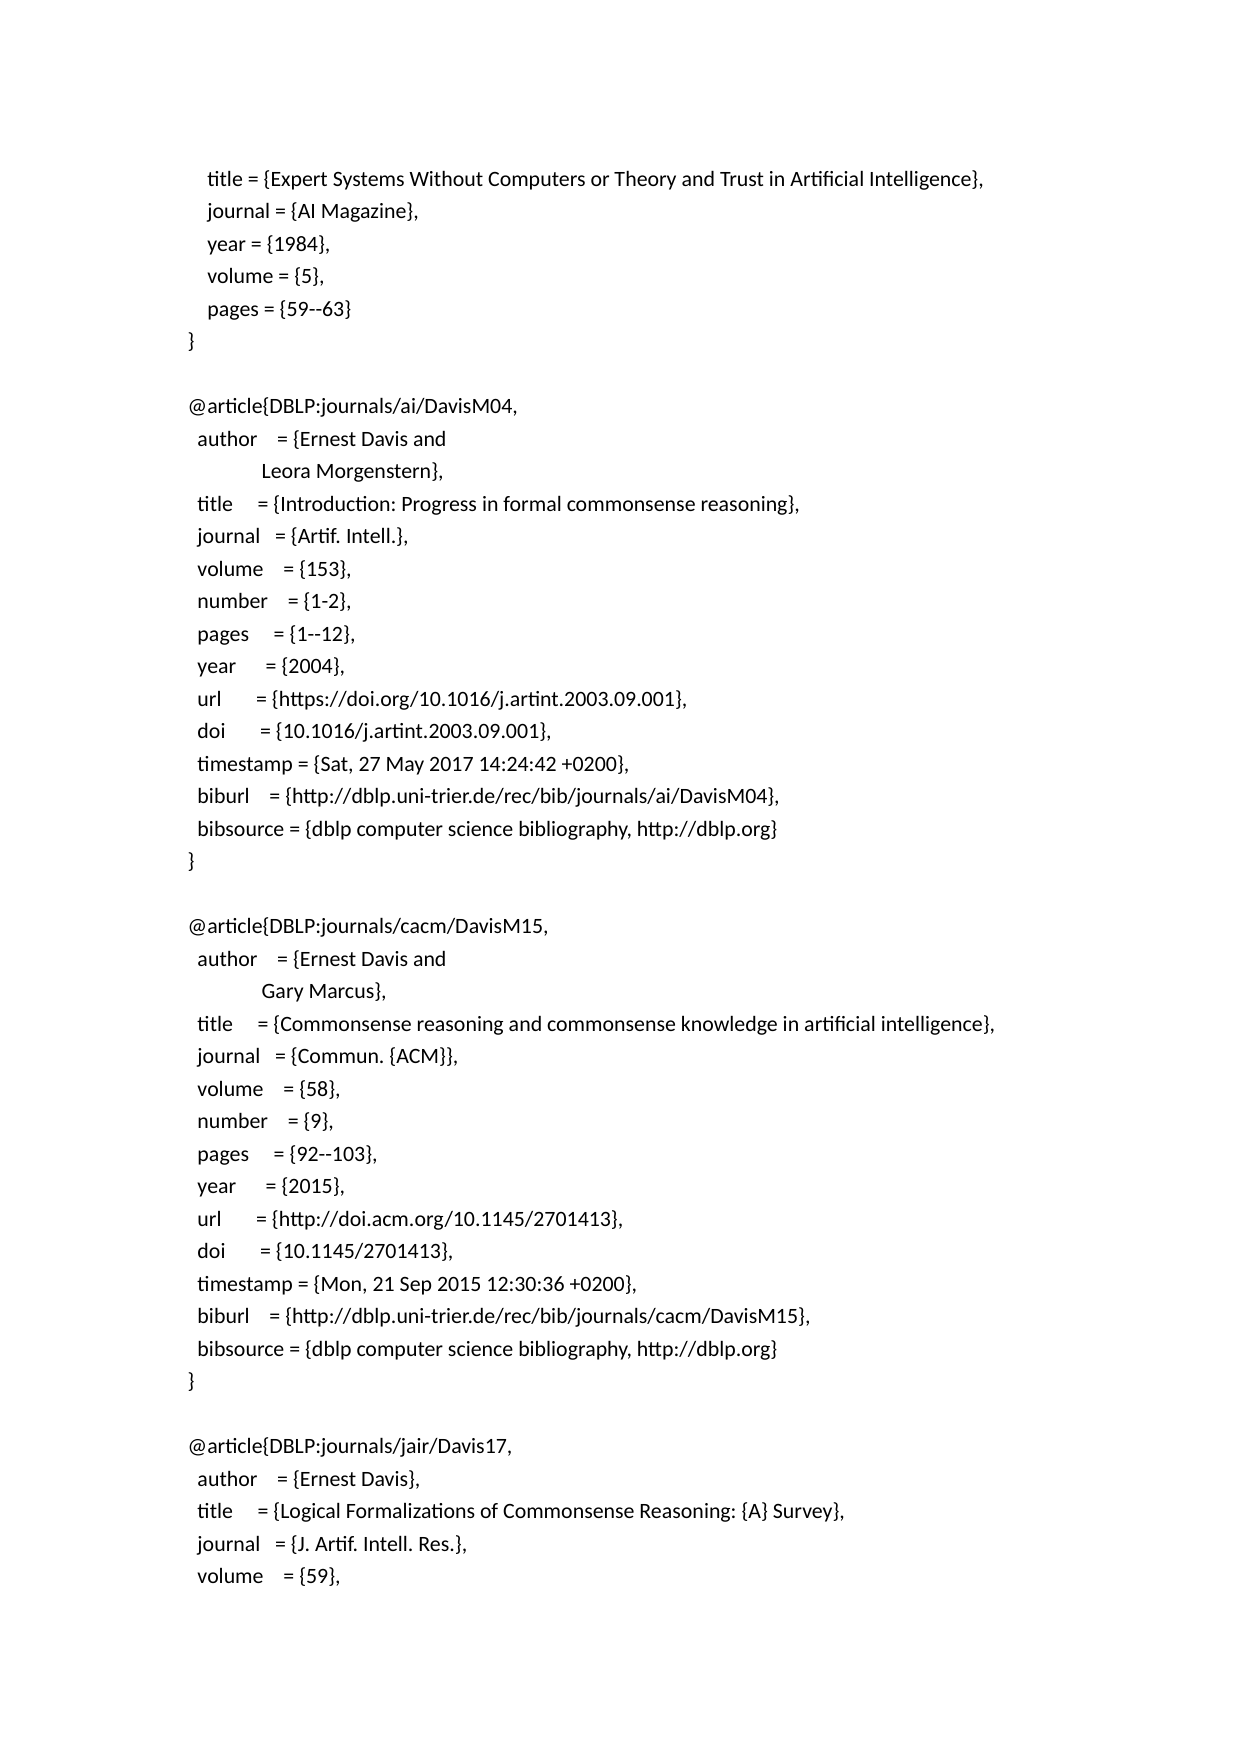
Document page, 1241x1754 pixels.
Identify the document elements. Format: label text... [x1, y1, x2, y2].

text pages = {1--12}, [187, 617, 1053, 649]
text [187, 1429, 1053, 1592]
text url = {https://doi.org/10.1016/j.artint.2003.09.001}, [187, 682, 1053, 714]
text timestamp = {Sat, 27 May 2017 14:24:42 +0200}, [187, 747, 1053, 779]
text author = {Ernest Davis and [187, 942, 1053, 974]
text @article{DBLP:journals/cacm/DavisM15, [187, 909, 1053, 942]
text title = {Commonsense reasoning and commonsense knowledge in artificial intelligence}, [187, 1007, 1053, 1039]
text doi = {10.1016/j.artint.2003.09.001}, [187, 714, 1053, 747]
text pages = {59--63} [187, 292, 1053, 324]
text author = {Ernest Davis and [187, 422, 1053, 454]
text volume = {5}, [187, 259, 1053, 292]
text year = {1984}, [187, 227, 1053, 259]
text Leora Morgenstern}, [187, 454, 1053, 487]
text } [187, 324, 1053, 357]
text volume = {153}, [187, 552, 1053, 584]
text title = {Expert Systems Without Computers or Theory and Trust in Artificial Intelligence}, [187, 162, 1053, 194]
text title = {Introduction: Progress in formal commonsense reasoning}, [187, 487, 1053, 519]
text volume = {58}, [187, 1072, 1053, 1104]
text year = {2004}, [187, 649, 1053, 682]
text bibsource = {dblp computer science bibliography, http://dblp.org} [187, 812, 1053, 844]
text journal = {AI Magazine}, [187, 194, 1053, 227]
text @article{DBLP:journals/ai/DavisM04, [187, 389, 1053, 422]
text } [187, 844, 1053, 877]
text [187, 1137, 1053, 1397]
text Gary Marcus}, [187, 974, 1053, 1007]
text journal = {Commun. {ACM}}, [187, 1039, 1053, 1072]
text number = {1-2}, [187, 584, 1053, 617]
text number = {9}, [187, 1104, 1053, 1137]
text journal = {Artif. Intell.}, [187, 519, 1053, 552]
text biburl = {http://dblp.uni-trier.de/rec/bib/journals/ai/DavisM04}, [187, 779, 1053, 812]
